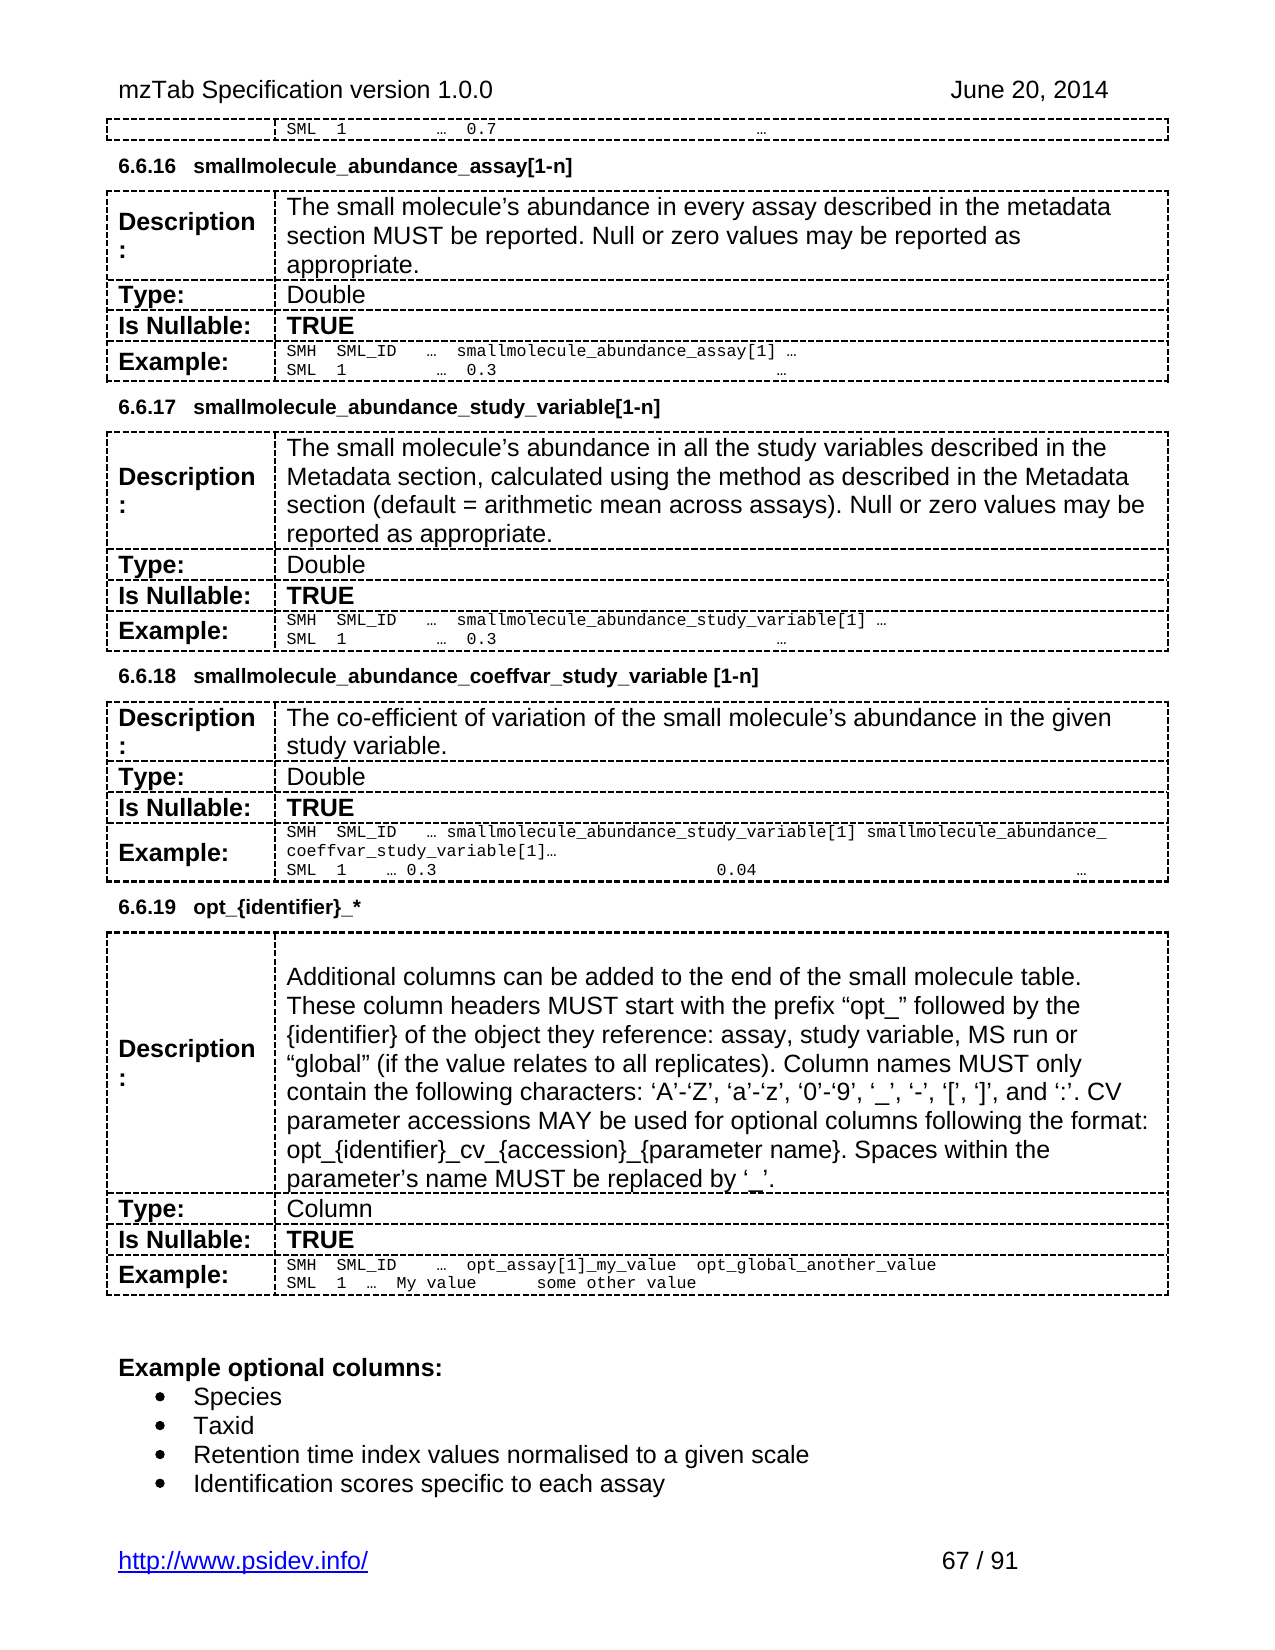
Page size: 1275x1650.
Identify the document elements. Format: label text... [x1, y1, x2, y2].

subtitle smallmolecule_abundance_study_variable[1-n] [118, 394, 1157, 418]
table_header The small molecule’s abundance in all the study variables described in the Metadata section, calculated using the method as described in the Metadata section (default = arithmetic mean across assays). Null or zero values may be reported as appropriate. [275, 431, 1168, 548]
table_cell Is Nullable: [107, 309, 275, 340]
subtitle opt_{identifier}_* [118, 895, 1157, 919]
subtitle smallmolecule_abundance_assay[1-n] [118, 154, 1157, 178]
table_cell SMH SML_ID … smallmolecule_abundance_assay[1] … SML 1 … 0.3 … [275, 340, 1168, 380]
table_cell Example: [107, 118, 275, 139]
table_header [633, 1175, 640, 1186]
list Retention time index values normalised to a given scale [156, 1440, 1157, 1469]
table_cell Double [275, 279, 1168, 309]
table_cell Example: [107, 340, 275, 380]
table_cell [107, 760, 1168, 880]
list Identification scores specific to each assay [156, 1469, 1157, 1497]
list Species [156, 1382, 1157, 1411]
subtitle smallmolecule_abundance_coeffvar_study_variable [1-n] [118, 664, 1157, 688]
text Example optional columns: [118, 1353, 1157, 1382]
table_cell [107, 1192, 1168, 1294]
table_header Description: [107, 431, 275, 548]
list Taxid [156, 1411, 1157, 1440]
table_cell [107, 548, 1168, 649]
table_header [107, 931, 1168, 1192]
table_cell Type: [107, 279, 275, 309]
table_cell TRUE [275, 309, 1168, 340]
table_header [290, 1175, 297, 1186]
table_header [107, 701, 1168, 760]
table_header Description: [107, 190, 275, 278]
table_header The small molecule’s abundance in every assay described in the metadata section MUST be reported. Null or zero values may be reported as appropriate. [275, 190, 1168, 278]
